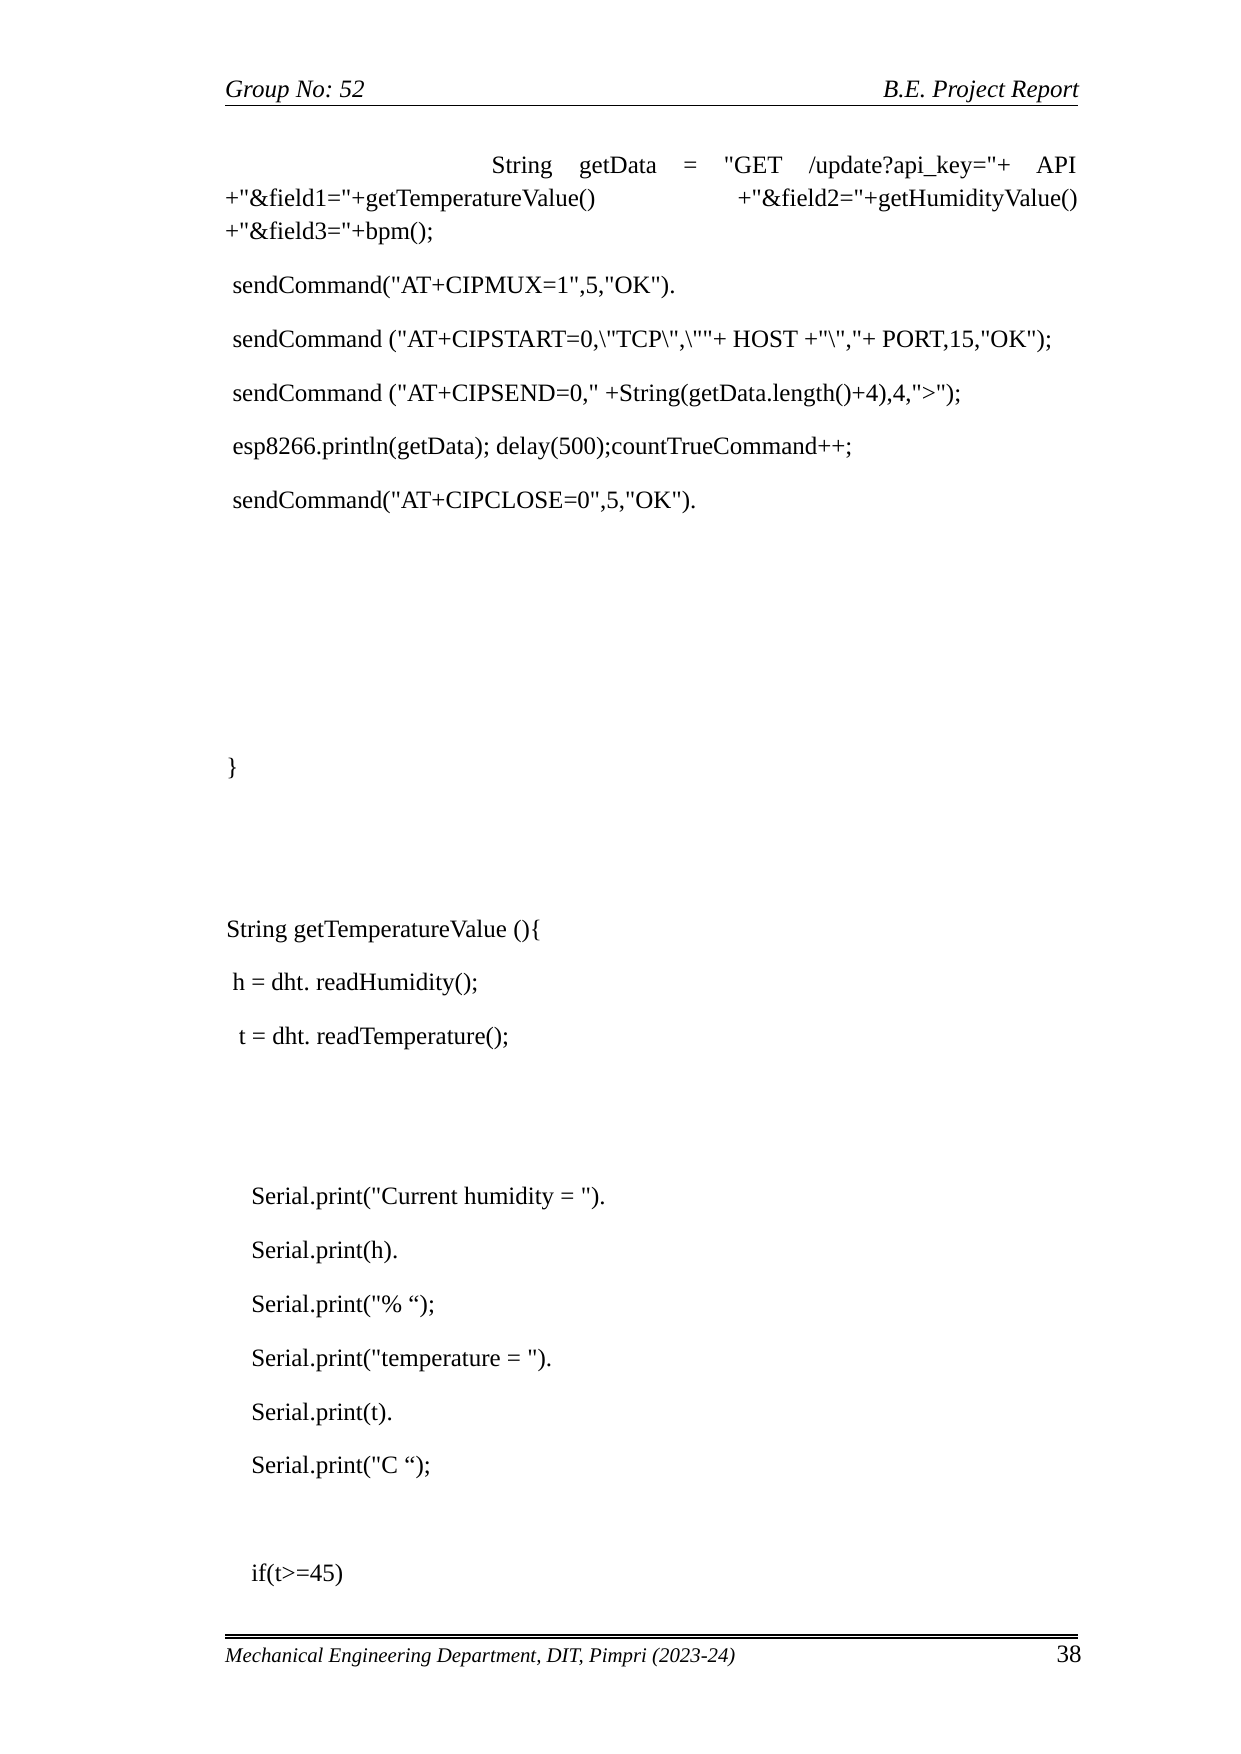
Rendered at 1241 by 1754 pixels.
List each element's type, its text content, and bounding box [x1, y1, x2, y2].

text if(t>=45) [225, 1558, 1078, 1587]
text sendCommand ("AT+CIPSEND=0," +String(getData.length()+4),4,">"); [225, 378, 1078, 406]
text sendCommand("AT+CIPCLOSE=0",5,"OK"). [225, 485, 1078, 514]
text Serial.print(h). [225, 1235, 1078, 1264]
text } [225, 752, 1078, 781]
text esp8266.println(getData); delay(500);countTrueCommand++; [225, 431, 1078, 460]
text Serial.print("Current humidity = "). [225, 1181, 1078, 1210]
text Serial.print("C “); [225, 1451, 1078, 1479]
text Serial.print("% “); [225, 1289, 1078, 1318]
text h = dht. readHumidity(); [225, 967, 1078, 996]
text sendCommand("AT+CIPMUX=1",5,"OK"). [225, 270, 1078, 299]
text String getTemperatureValue (){ [225, 914, 1078, 942]
text t = dht. readTemperature(); [225, 1021, 1078, 1050]
text String getData = "GET /update?api_key="+ API +"&field1="+getTemperatureValue() +"&field2="+getHumidityValue()+"&field3="+bpm(); [225, 150, 1078, 245]
text Serial.print(t). [225, 1397, 1078, 1425]
text Serial.print("temperature = "). [225, 1343, 1078, 1372]
text sendCommand ("AT+CIPSTART=0,\"TCP\",\""+ HOST +"\","+ PORT,15,"OK"); [225, 324, 1078, 352]
